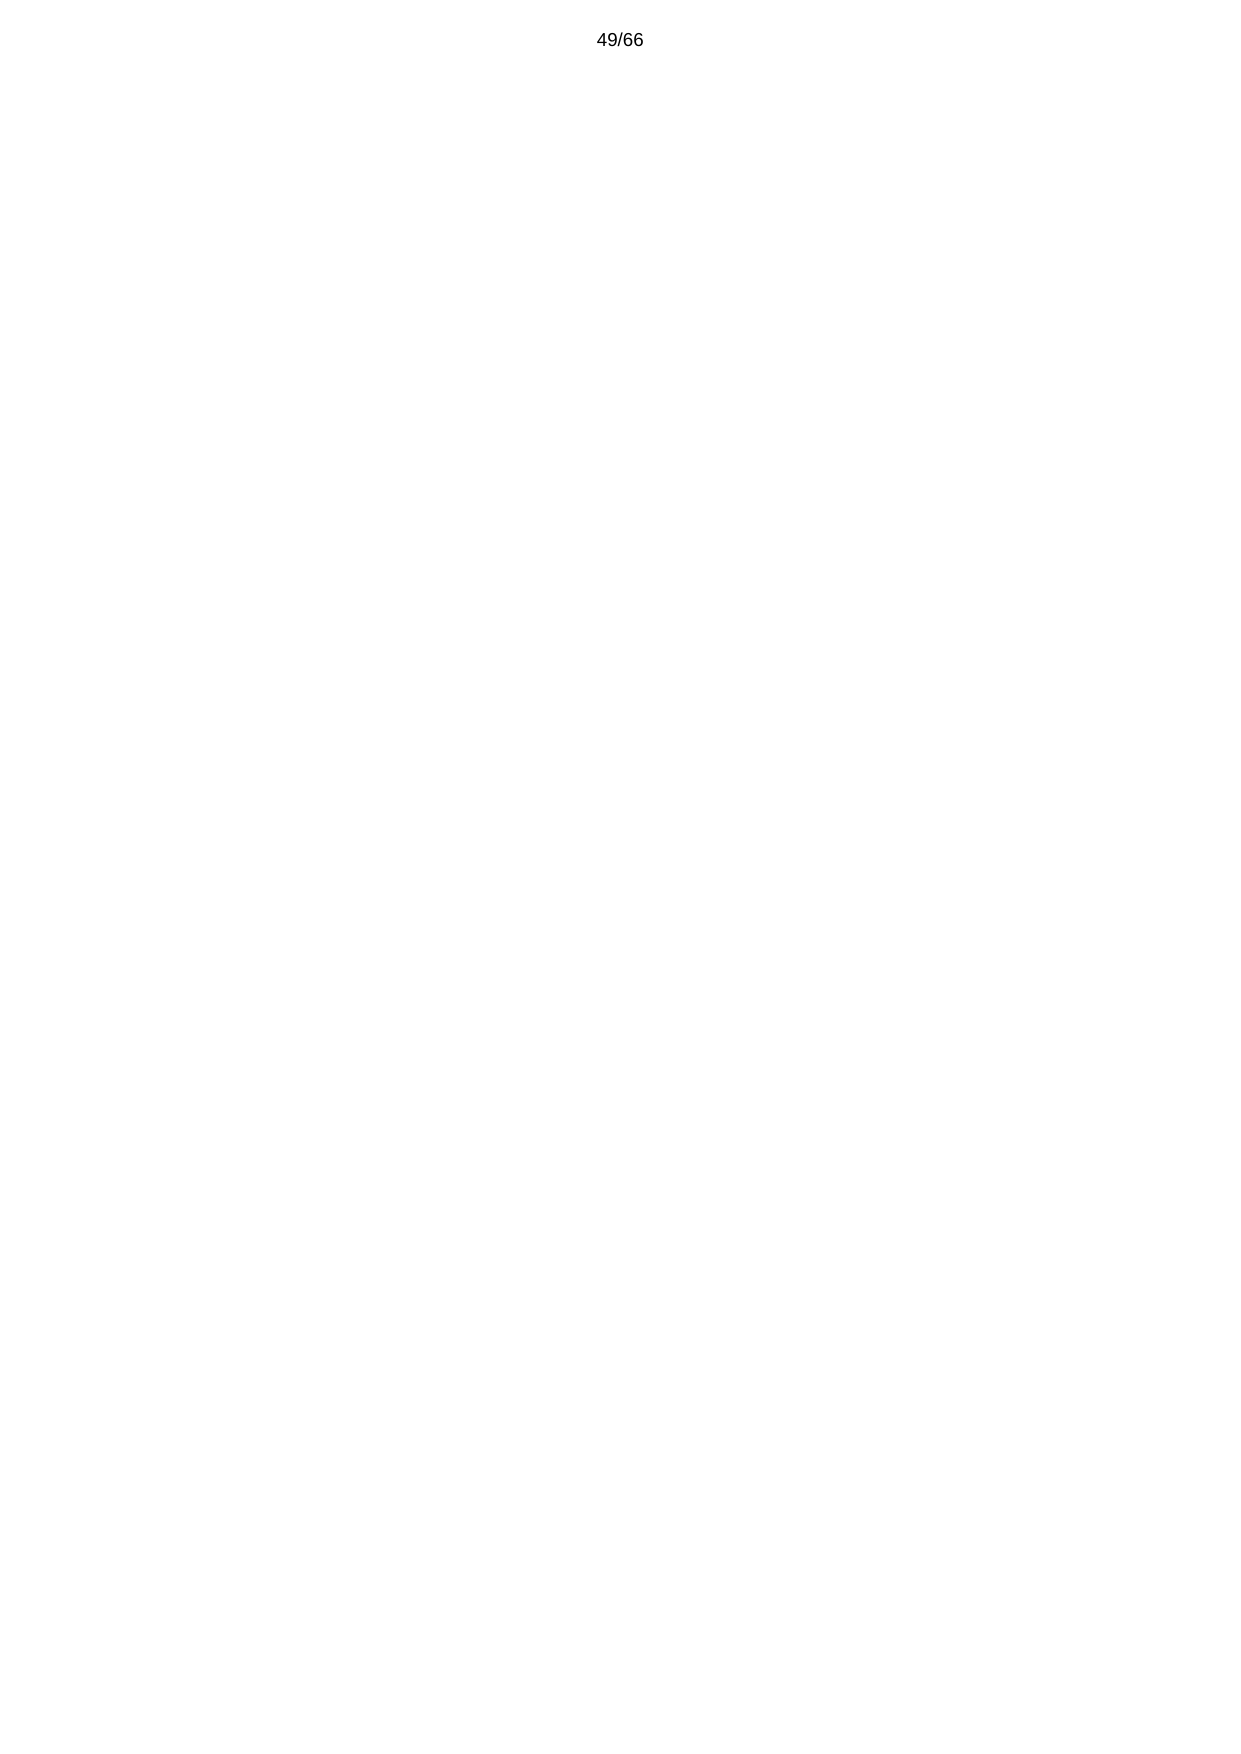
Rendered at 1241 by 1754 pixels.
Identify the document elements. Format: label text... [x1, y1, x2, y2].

text 49/66 [79, 28, 1161, 50]
